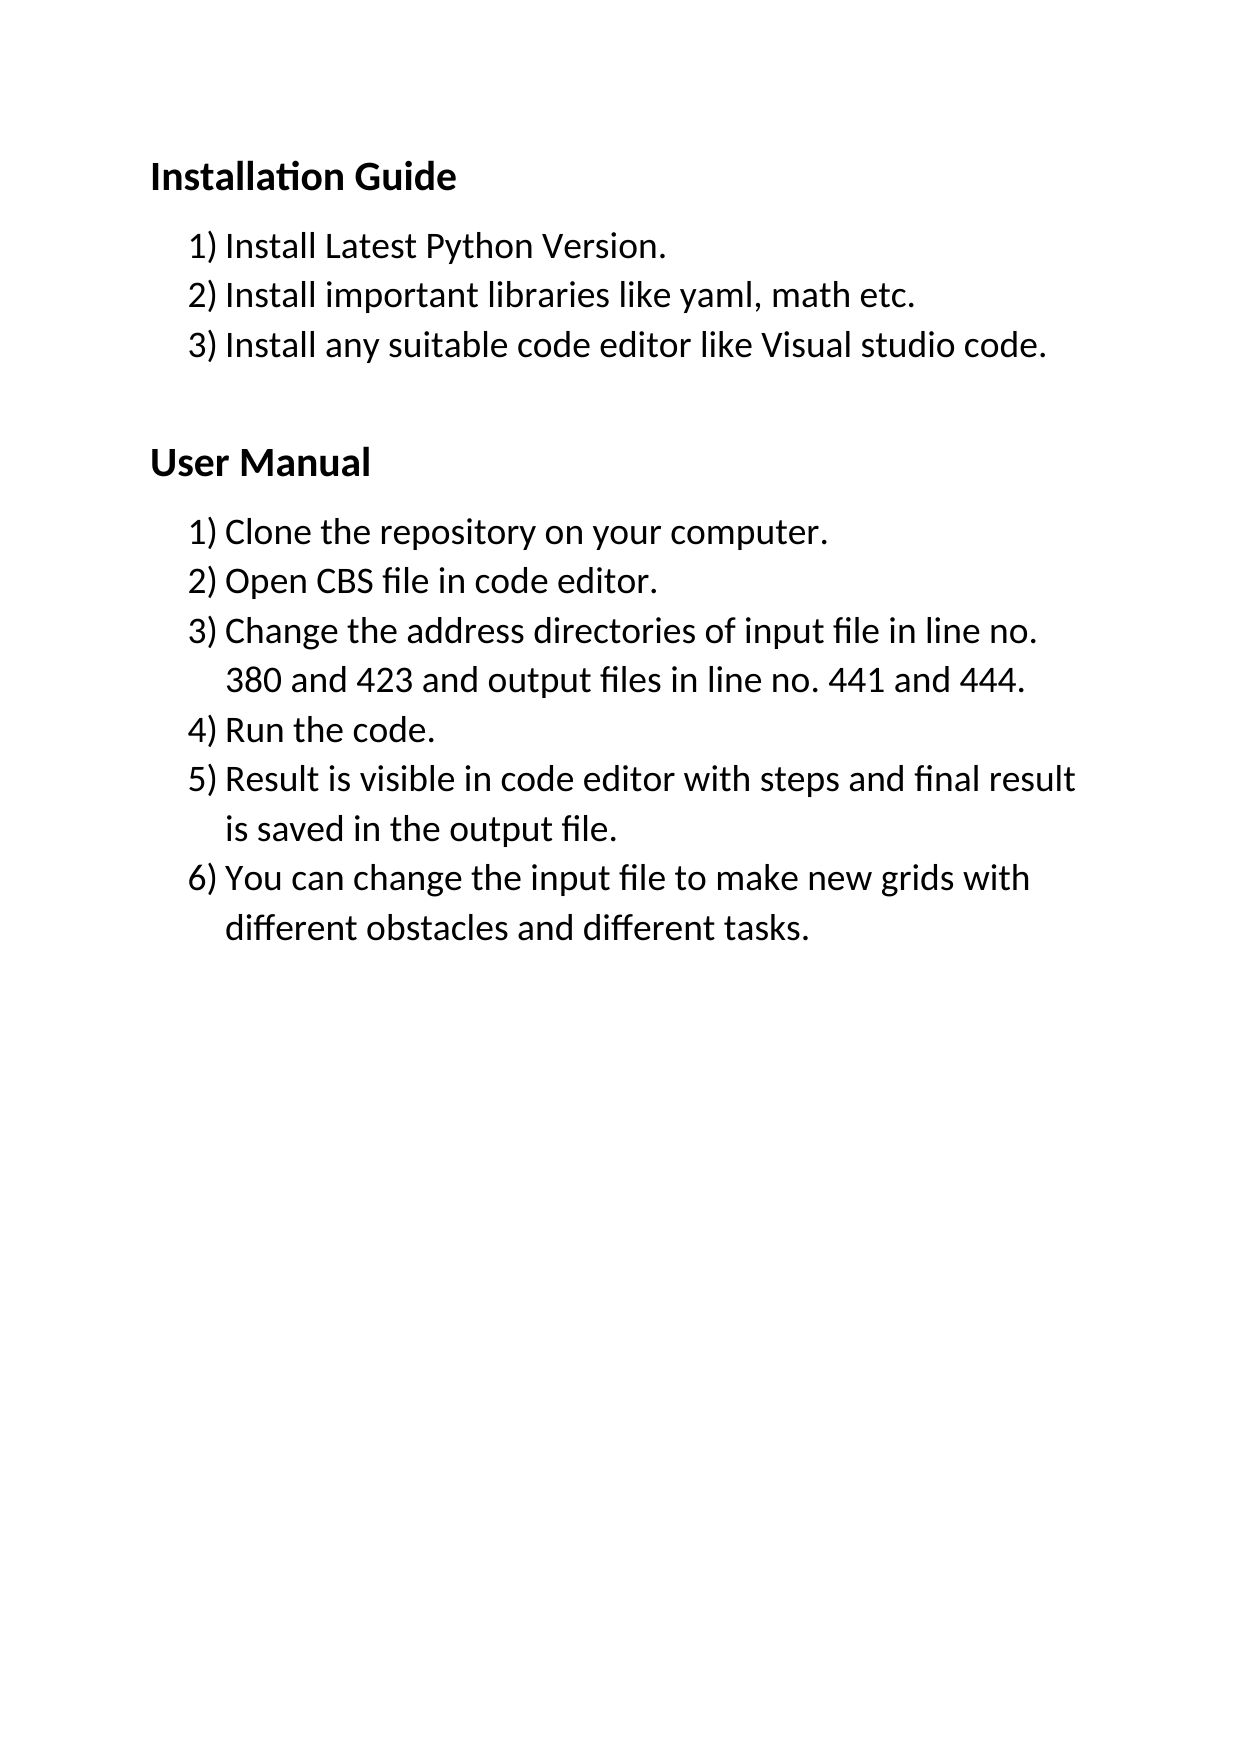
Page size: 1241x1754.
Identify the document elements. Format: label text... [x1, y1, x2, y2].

list Clone the repository on your computer. [187, 508, 1090, 553]
text Installation Guide [150, 150, 1090, 201]
text User Manual [150, 436, 1090, 487]
list You can change the input file to make new grids with different obstacles and different tasks. [187, 854, 1090, 949]
list Run the code. [187, 706, 1090, 751]
list Install Latest Python Version. [187, 222, 1090, 267]
list Result is visible in code editor with steps and final result is saved in the output file. [187, 755, 1090, 850]
list Change the address directories of input file in line no. 380 and 423 and output files in line no. 441 and 444. [187, 607, 1090, 702]
list Install important libraries like yaml, math etc. [187, 271, 1090, 317]
list Open CBS file in code editor. [187, 557, 1090, 603]
list Install any suitable code editor like Visual studio code. [187, 321, 1090, 366]
